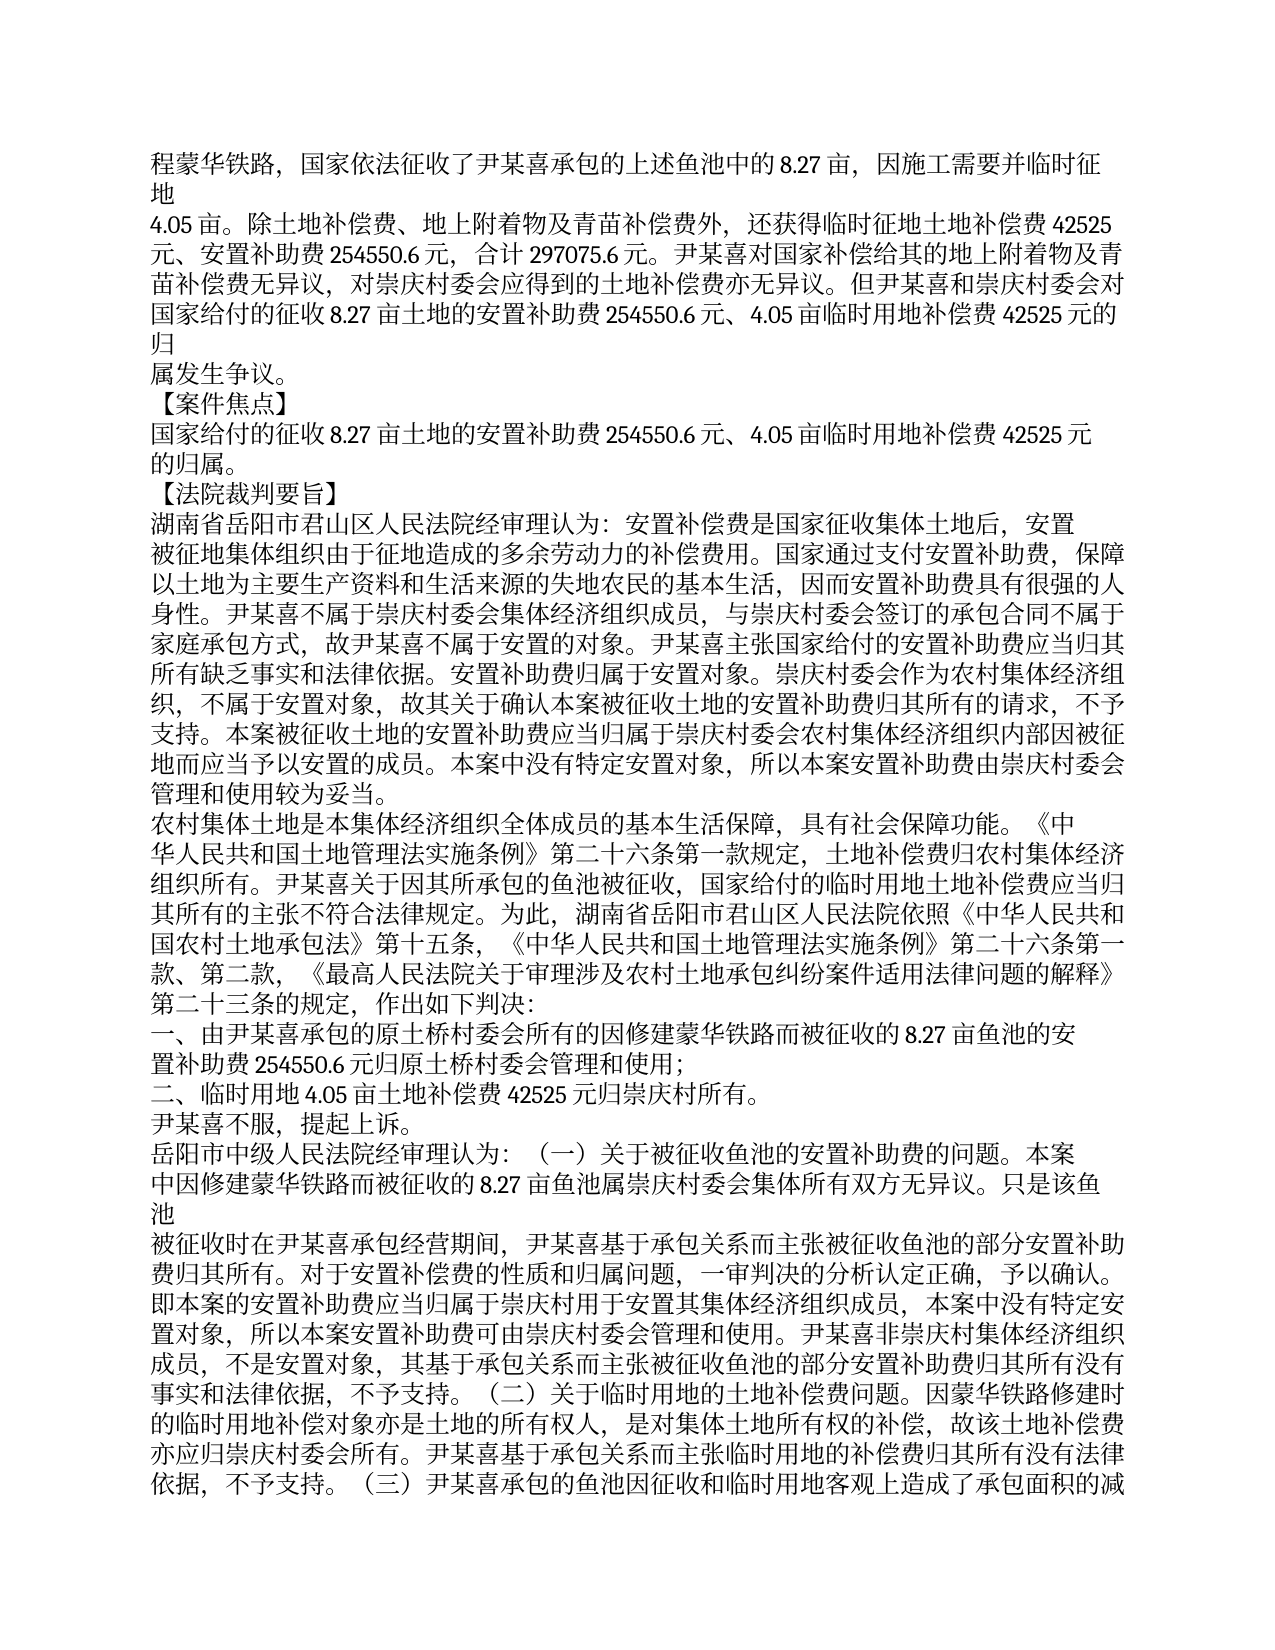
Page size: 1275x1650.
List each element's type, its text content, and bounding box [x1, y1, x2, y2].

text 尹某喜不服，提起上诉。 [150, 1110, 1125, 1140]
text 的归属。 [150, 450, 1125, 480]
text 组织所有。尹某喜关于因其所承包的鱼池被征收，国家给付的临时用地土地补偿费应当归 [150, 870, 1125, 900]
text 国家给付的征收8.27亩土地的安置补助费254550.6元、4.05亩临时用地补偿费42525元的归 [150, 300, 1125, 360]
text 被征收时在尹某喜承包经营期间，尹某喜基于承包关系而主张被征收鱼池的部分安置补助 [150, 1230, 1125, 1260]
text 属发生争议。 [150, 360, 1125, 390]
text 依据，不予支持。（三）尹某喜承包的鱼池因征收和临时用地客观上造成了承包面积的减 [150, 1470, 1125, 1500]
text 地而应当予以安置的成员。本案中没有特定安置对象，所以本案安置补助费由崇庆村委会 [150, 750, 1125, 780]
text 被征地集体组织由于征地造成的多余劳动力的补偿费用。国家通过支付安置补助费，保障 [150, 540, 1125, 570]
text 置补助费254550.6元归原土桥村委会管理和使用； [150, 1050, 1125, 1080]
text 款、第二款，《最高人民法院关于审理涉及农村土地承包纠纷案件适用法律问题的解释》 [150, 960, 1125, 990]
text 一、由尹某喜承包的原土桥村委会所有的因修建蒙华铁路而被征收的8.27亩鱼池的安 [150, 1020, 1125, 1050]
text 岳阳市中级人民法院经审理认为：（一）关于被征收鱼池的安置补助费的问题。本案 [150, 1140, 1125, 1170]
text 程蒙华铁路，国家依法征收了尹某喜承包的上述鱼池中的8.27亩，因施工需要并临时征地 [150, 150, 1125, 210]
text 【法院裁判要旨】 [150, 480, 1125, 510]
text 其所有的主张不符合法律规定。为此，湖南省岳阳市君山区人民法院依照《中华人民共和 [150, 900, 1125, 930]
text 元、安置补助费254550.6元，合计297075.6元。尹某喜对国家补偿给其的地上附着物及青 [150, 240, 1125, 270]
text 所有缺乏事实和法律依据。安置补助费归属于安置对象。崇庆村委会作为农村集体经济组 [150, 660, 1125, 690]
text 华人民共和国土地管理法实施条例》第二十六条第一款规定，土地补偿费归农村集体经济 [150, 840, 1125, 870]
text 湖南省岳阳市君山区人民法院经审理认为：安置补偿费是国家征收集体土地后，安置 [150, 510, 1125, 540]
text 费归其所有。对于安置补偿费的性质和归属问题，一审判决的分析认定正确，予以确认。 [150, 1260, 1125, 1290]
text 身性。尹某喜不属于崇庆村委会集体经济组织成员，与崇庆村委会签订的承包合同不属于 [150, 600, 1125, 630]
text 家庭承包方式，故尹某喜不属于安置的对象。尹某喜主张国家给付的安置补助费应当归其 [150, 630, 1125, 660]
text 【案件焦点】 [150, 390, 1125, 420]
text 事实和法律依据，不予支持。（二）关于临时用地的土地补偿费问题。因蒙华铁路修建时 [150, 1380, 1125, 1410]
text 农村集体土地是本集体经济组织全体成员的基本生活保障，具有社会保障功能。《中 [150, 810, 1125, 840]
text 亦应归崇庆村委会所有。尹某喜基于承包关系而主张临时用地的补偿费归其所有没有法律 [150, 1440, 1125, 1470]
text 以土地为主要生产资料和生活来源的失地农民的基本生活，因而安置补助费具有很强的人 [150, 570, 1125, 600]
text 置对象，所以本案安置补助费可由崇庆村委会管理和使用。尹某喜非崇庆村集体经济组织 [150, 1320, 1125, 1350]
text 苗补偿费无异议，对崇庆村委会应得到的土地补偿费亦无异议。但尹某喜和崇庆村委会对 [150, 270, 1125, 300]
text 二、临时用地4.05亩土地补偿费42525元归崇庆村所有。 [150, 1080, 1125, 1110]
text 4.05亩。除土地补偿费、地上附着物及青苗补偿费外，还获得临时征地土地补偿费42525 [150, 210, 1125, 240]
text 即本案的安置补助费应当归属于崇庆村用于安置其集体经济组织成员，本案中没有特定安 [150, 1290, 1125, 1320]
text 中因修建蒙华铁路而被征收的8.27亩鱼池属崇庆村委会集体所有双方无异议。只是该鱼池 [150, 1170, 1125, 1230]
text 的临时用地补偿对象亦是土地的所有权人，是对集体土地所有权的补偿，故该土地补偿费 [150, 1410, 1125, 1440]
text 国农村土地承包法》第十五条，《中华人民共和国土地管理法实施条例》第二十六条第一 [150, 930, 1125, 960]
text 第二十三条的规定，作出如下判决： [150, 990, 1125, 1020]
text 支持。本案被征收土地的安置补助费应当归属于崇庆村委会农村集体经济组织内部因被征 [150, 720, 1125, 750]
text 成员，不是安置对象，其基于承包关系而主张被征收鱼池的部分安置补助费归其所有没有 [150, 1350, 1125, 1380]
text 织，不属于安置对象，故其关于确认本案被征收土地的安置补助费归其所有的请求，不予 [150, 690, 1125, 720]
text 管理和使用较为妥当。 [150, 780, 1125, 810]
text 国家给付的征收8.27亩土地的安置补助费254550.6元、4.05亩临时用地补偿费42525元 [150, 420, 1125, 450]
